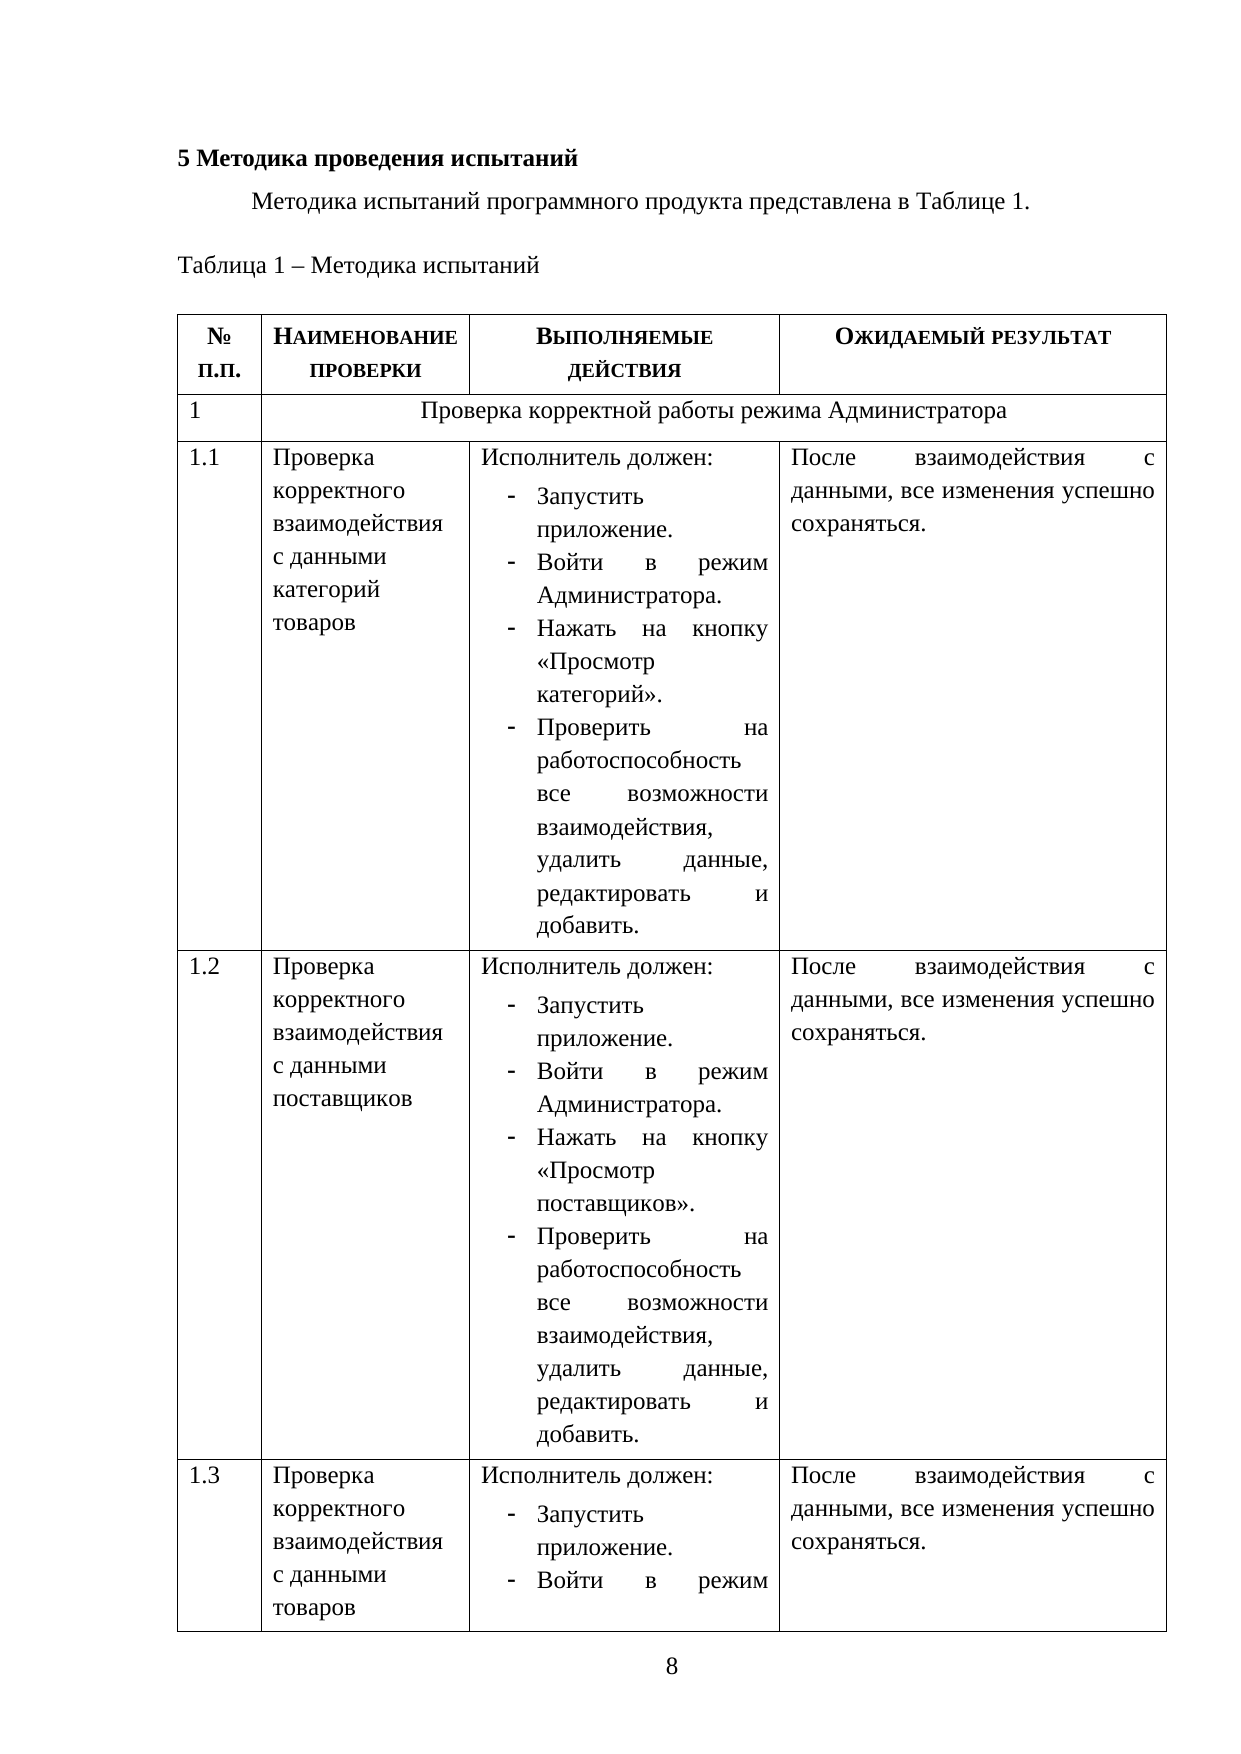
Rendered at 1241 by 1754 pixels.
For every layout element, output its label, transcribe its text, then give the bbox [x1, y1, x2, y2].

table_header Наименование проверки [262, 315, 469, 394]
table_header Выполняемые действия [470, 315, 779, 394]
text 5 Методика проведения испытаний [177, 143, 1167, 172]
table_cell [262, 1460, 469, 1631]
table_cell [470, 1460, 779, 1631]
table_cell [780, 1460, 1166, 1631]
text Таблица 1 – Методика испытаний [177, 250, 1167, 279]
table_cell Исполнитель должен: Запустить приложение. Войти в режим Администратора. Нажать на кнопку «Просмотр категорий». Проверить на работоспособность все возможности взаимодействия, удалить данные, редактировать и добавить. [470, 442, 779, 950]
table_cell Проверка корректного взаимодействия с данными категорий товаров [262, 442, 469, 950]
table_cell 1.2 [178, 951, 261, 1459]
table_cell Проверка корректной работы режима Администратора [262, 395, 1166, 441]
table_cell 1 [178, 395, 261, 441]
table_cell Исполнитель должен: Запустить приложение. Войти в режим Администратора. Нажать на кнопку «Просмотр поставщиков». Проверить на работоспособность все возможности взаимодействия, удалить данные, редактировать и добавить. [470, 951, 779, 1459]
table_cell Проверка корректного взаимодействия с данными поставщиков [262, 951, 469, 1459]
table_cell После взаимодействия с данными, все изменения успешно сохраняться. [780, 442, 1166, 950]
table_cell После взаимодействия с данными, все изменения успешно сохраняться. [780, 951, 1166, 1459]
table_header № п.п. [178, 315, 261, 394]
text Методика испытаний программного продукта представлена в Таблице 1. [177, 186, 1167, 215]
table_cell 1.3 [178, 1460, 261, 1631]
table_cell 1.1 [178, 442, 261, 950]
table_header Ожидаемый результат [780, 315, 1166, 394]
